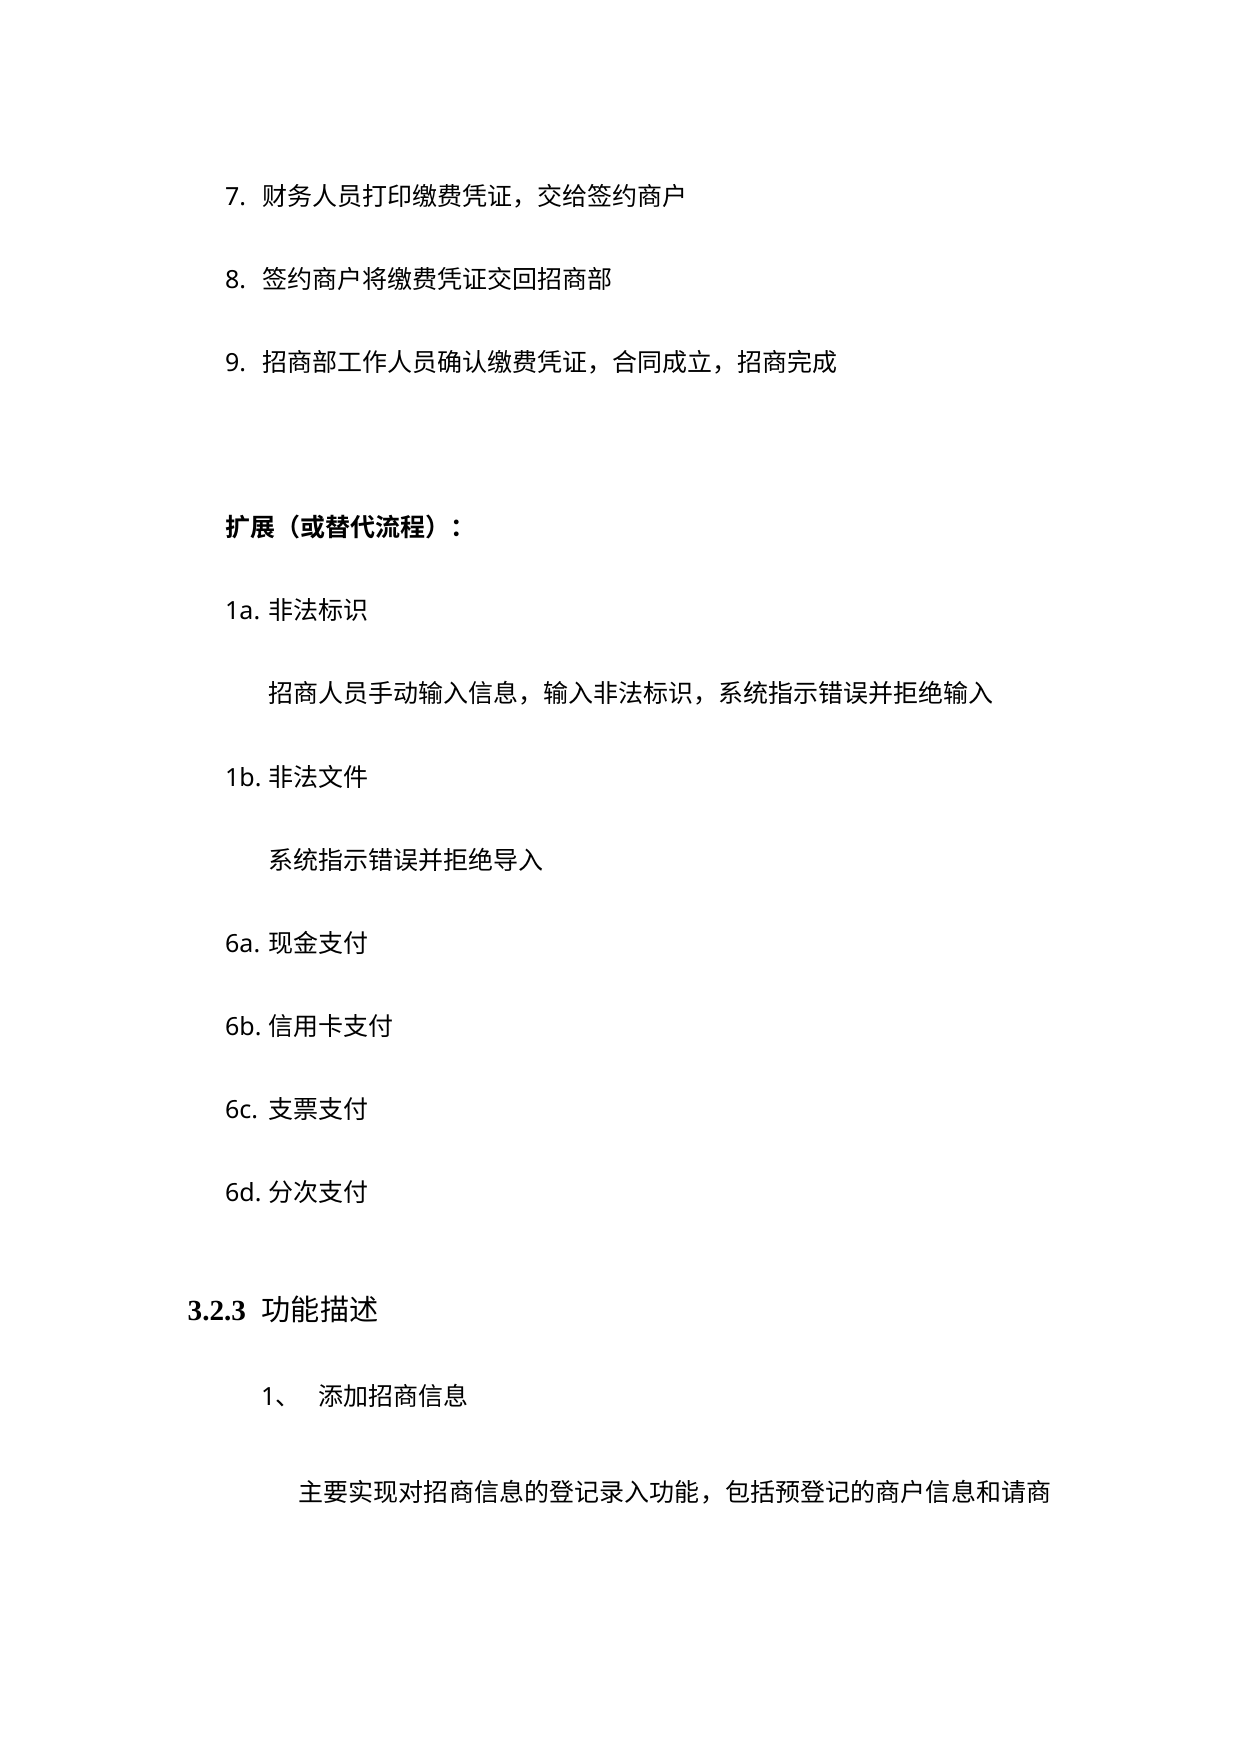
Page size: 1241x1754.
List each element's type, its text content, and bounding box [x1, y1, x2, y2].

list 扩展（或替代流程）： [225, 493, 1053, 558]
list 签约商户将缴费凭证交回招商部 [225, 245, 1053, 310]
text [298, 1458, 1053, 1523]
list 招商部工作人员确认缴费凭证，合同成立，招商完成 [225, 328, 1053, 393]
list 支票支付 [225, 1075, 1053, 1140]
list 现金支付 [225, 909, 1053, 974]
list 财务人员打印缴费凭证，交给签约商户 [225, 162, 1053, 227]
list 非法标识 [225, 576, 1053, 641]
list 分次支付 [225, 1158, 1053, 1223]
list 招商人员手动输入信息，输入非法标识，系统指示错误并拒绝输入 [269, 659, 1053, 724]
list 信用卡支付 [225, 992, 1053, 1057]
list 添加招商信息 [261, 1362, 1053, 1427]
list 系统指示错误并拒绝导入 [269, 826, 1053, 891]
list 功能描述 [187, 1286, 1053, 1329]
list 非法文件 [225, 743, 1053, 808]
